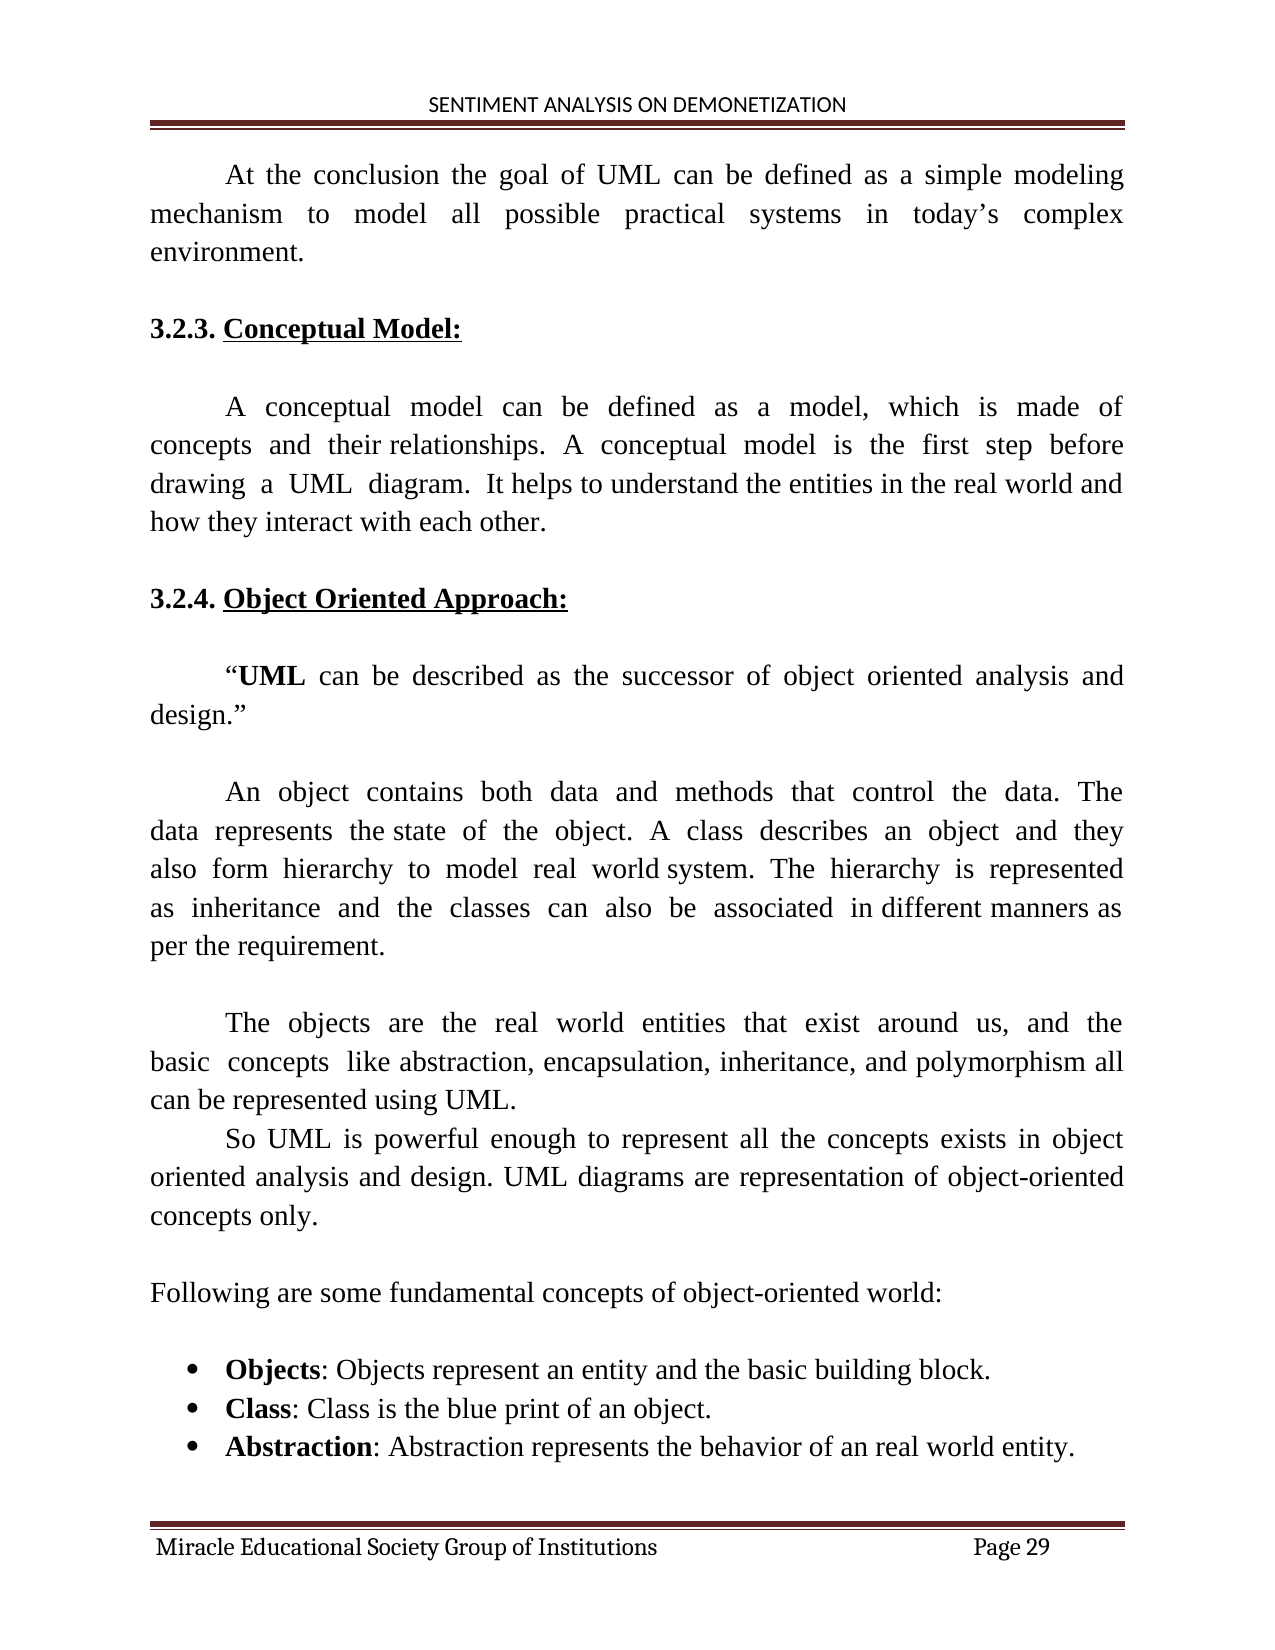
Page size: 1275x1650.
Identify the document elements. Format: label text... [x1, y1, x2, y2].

list Class: Class is the blue print of an object. [187, 1391, 1125, 1424]
text An object contains both data and methods that control the data. The data represents the state of the object. A class describes an object and they also form hierarchy to model real world system. The hierarchy is represented as inheritance and the classes can also be associated in different manners as per the requirement. [150, 774, 1125, 962]
text At the conclusion the goal of UML can be defined as a simple modeling mechanism to model all possible practical systems in today’s complex environment. [150, 157, 1125, 268]
text 3.2.4. Object Oriented Approach: [150, 581, 1125, 615]
list Abstraction: Abstraction represents the behavior of an real world entity. [187, 1429, 1125, 1463]
text “UML can be described as the successor of object oriented analysis and design.” [150, 658, 1125, 731]
text A conceptual model can be defined as a model, which is made of concepts and their relationships. A conceptual model is the first step before drawing a UML diagram. It helps to understand the entities in the real world and how they interact with each other. [150, 389, 1125, 538]
text Following are some fundamental concepts of object-oriented world: [150, 1275, 1125, 1309]
text 3.2.3. Conceptual Model: [150, 312, 1125, 345]
text So UML is powerful enough to represent all the concepts exists in object oriented analysis and design. UML diagrams are representation of object-oriented concepts only. [150, 1121, 1125, 1232]
list Objects: Objects represent an entity and the basic building block. [187, 1352, 1125, 1386]
text The objects are the real world entities that exist around us, and the basic concepts like abstraction, encapsulation, inheritance, and polymorphism all can be represented using UML. [150, 1005, 1125, 1116]
